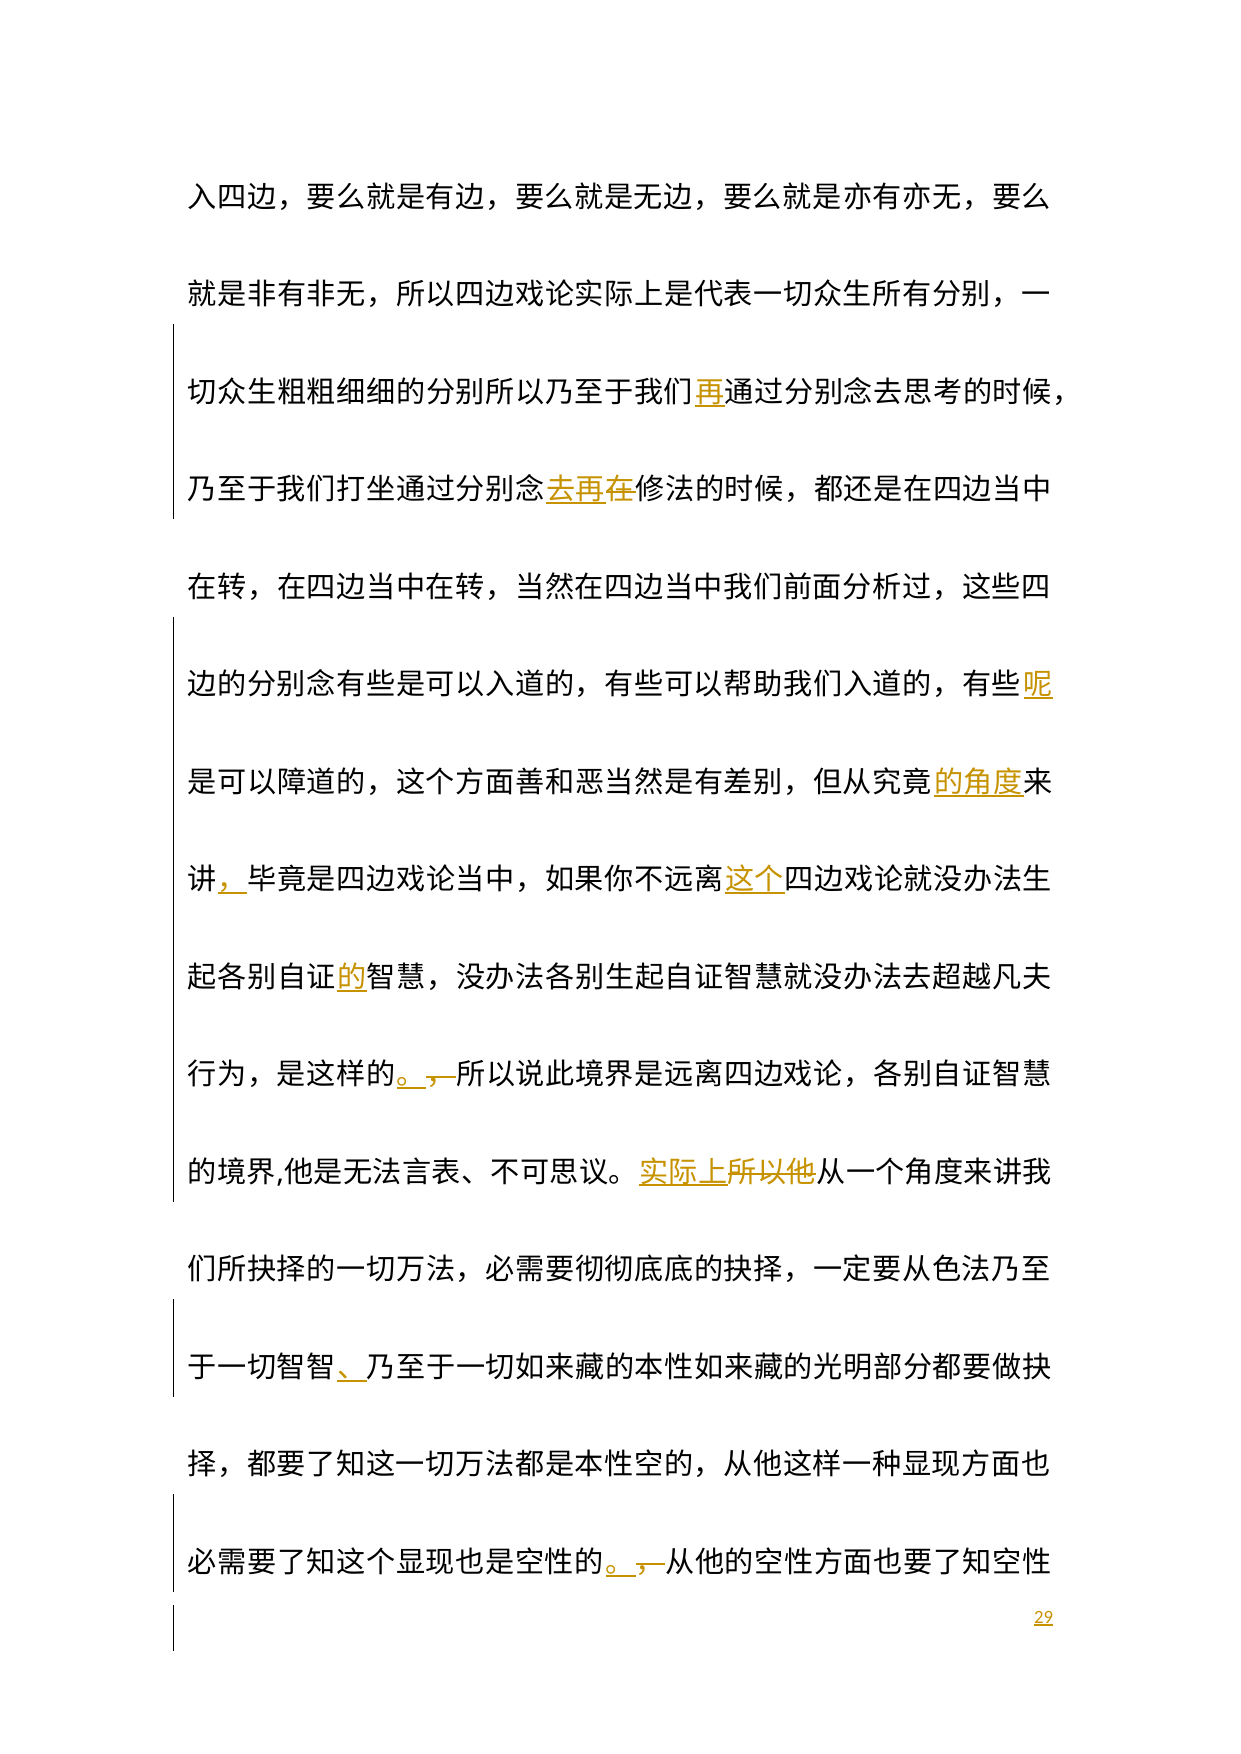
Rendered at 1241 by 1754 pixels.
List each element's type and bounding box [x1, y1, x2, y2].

text [187, 162, 1053, 1592]
